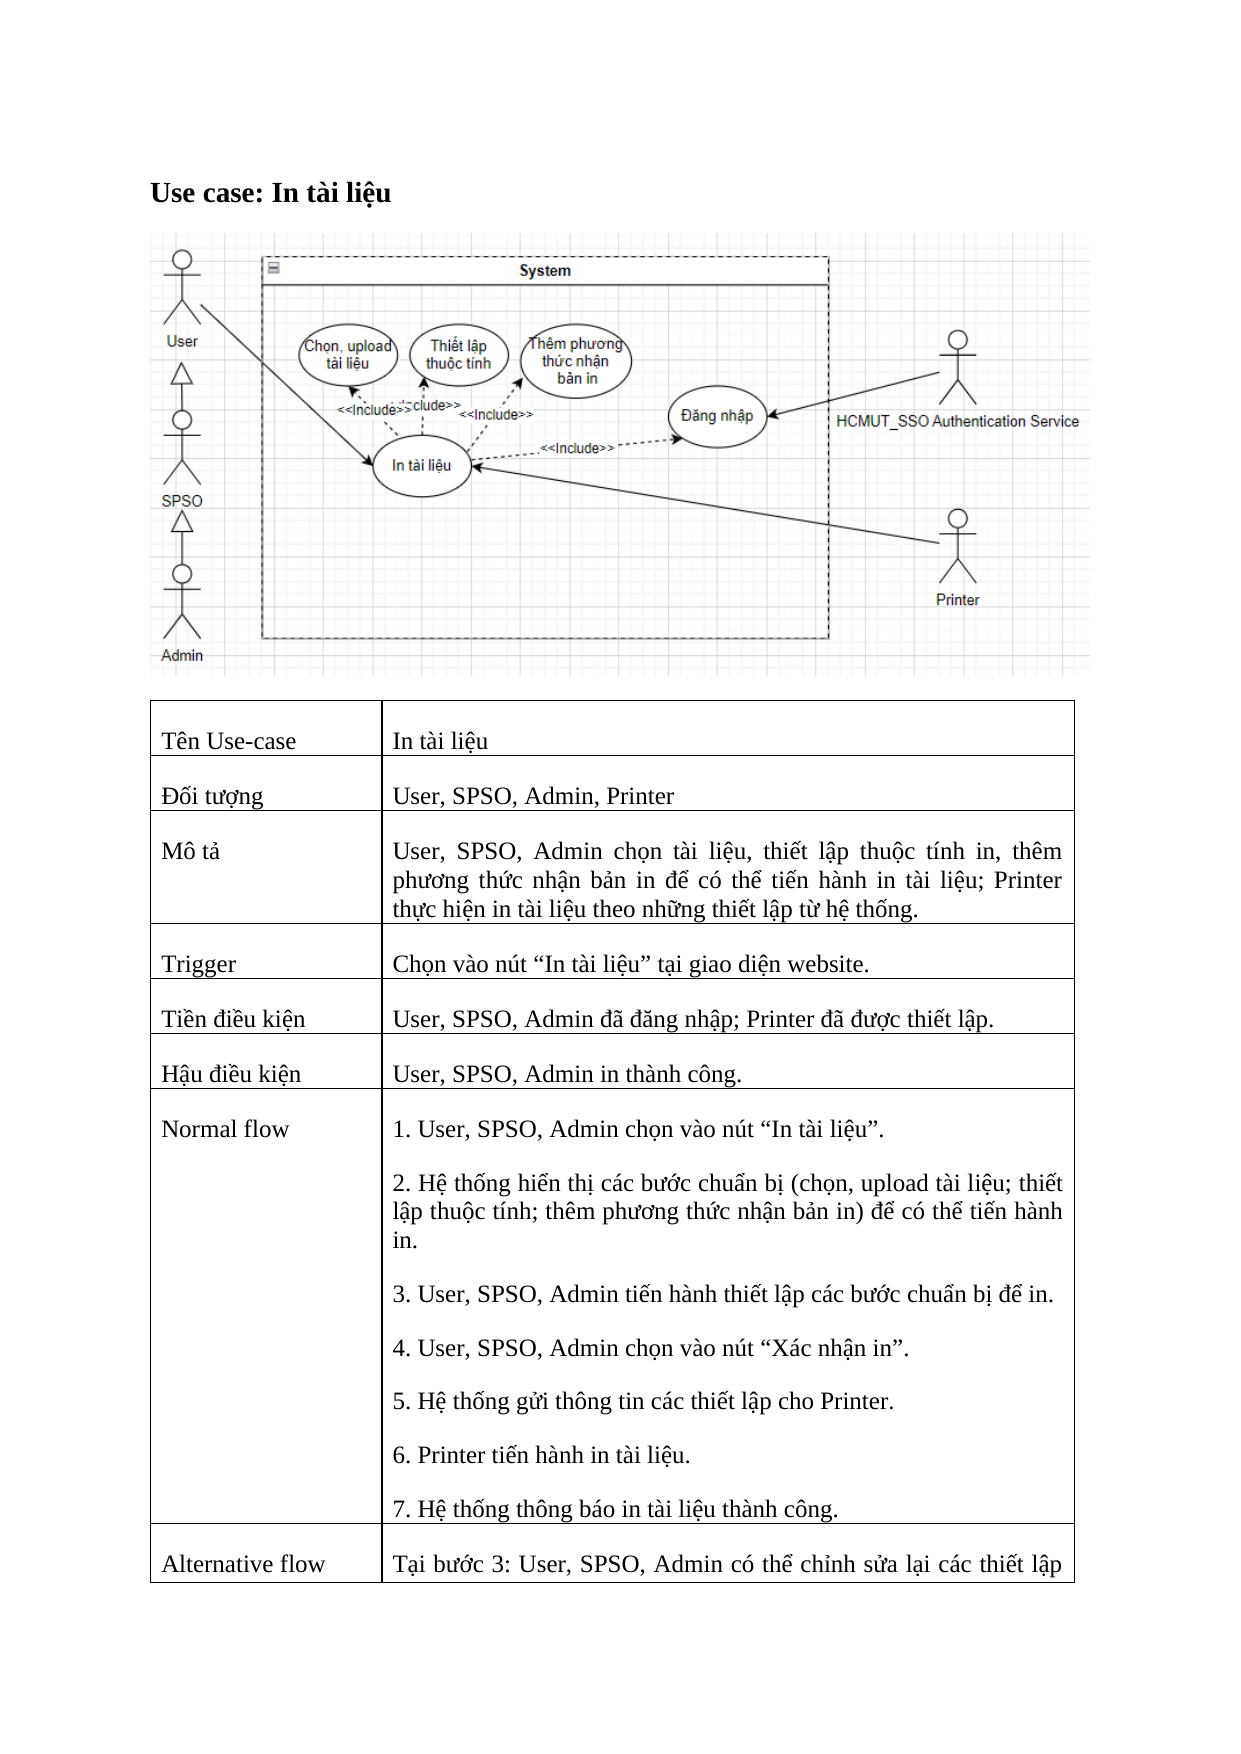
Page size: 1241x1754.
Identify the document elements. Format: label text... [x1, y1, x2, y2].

table_cell Chọn vào nút “In tài liệu” tại giao diện website. [383, 924, 1074, 978]
table_header Tên Use-case [151, 701, 381, 755]
table_cell Trigger [151, 924, 381, 978]
table_cell User, SPSO, Admin in thành công. [383, 1034, 1074, 1088]
table_cell 1. User, SPSO, Admin chọn vào nút “In tài liệu”. 2. Hệ thống hiển thị các bước chuẩn bị (chọn, upload tài liệu; thiết lập thuộc tính; thêm phương thức nhận bản in) để có thể tiến hành in. 3. User, SPSO, Admin tiến hành thiết lập các bước chuẩn bị để in. 4. User, SPSO, Admin chọn vào nút “Xác nhận in”. 5. Hệ thống gửi thông tin các thiết lập cho Printer. 6. Printer tiến hành in tài liệu. 7. Hệ thống thông báo in tài liệu thành công. [383, 1089, 1074, 1523]
table_cell User, SPSO, Admin chọn tài liệu, thiết lập thuộc tính in, thêm phương thức nhận bản in để có thể tiến hành in tài liệu; Printer thực hiện in tài liệu theo những thiết lập từ hệ thống. [383, 811, 1074, 923]
table_cell Đối tượng [151, 756, 381, 810]
picture [150, 233, 1091, 676]
table_cell Hậu điều kiện [151, 1034, 381, 1088]
table_cell User, SPSO, Admin đã đăng nhập; Printer đã được thiết lập. [383, 979, 1074, 1033]
table_cell Normal flow [151, 1089, 381, 1523]
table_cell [383, 1524, 1074, 1582]
text Use case: In tài liệu [150, 175, 1090, 208]
table_cell Alternative flow [151, 1524, 381, 1582]
table_cell Tiền điều kiện [151, 979, 381, 1033]
table_header In tài liệu [383, 701, 1074, 755]
table_cell User, SPSO, Admin, Printer [383, 756, 1074, 810]
table_cell Mô tả [151, 811, 381, 923]
